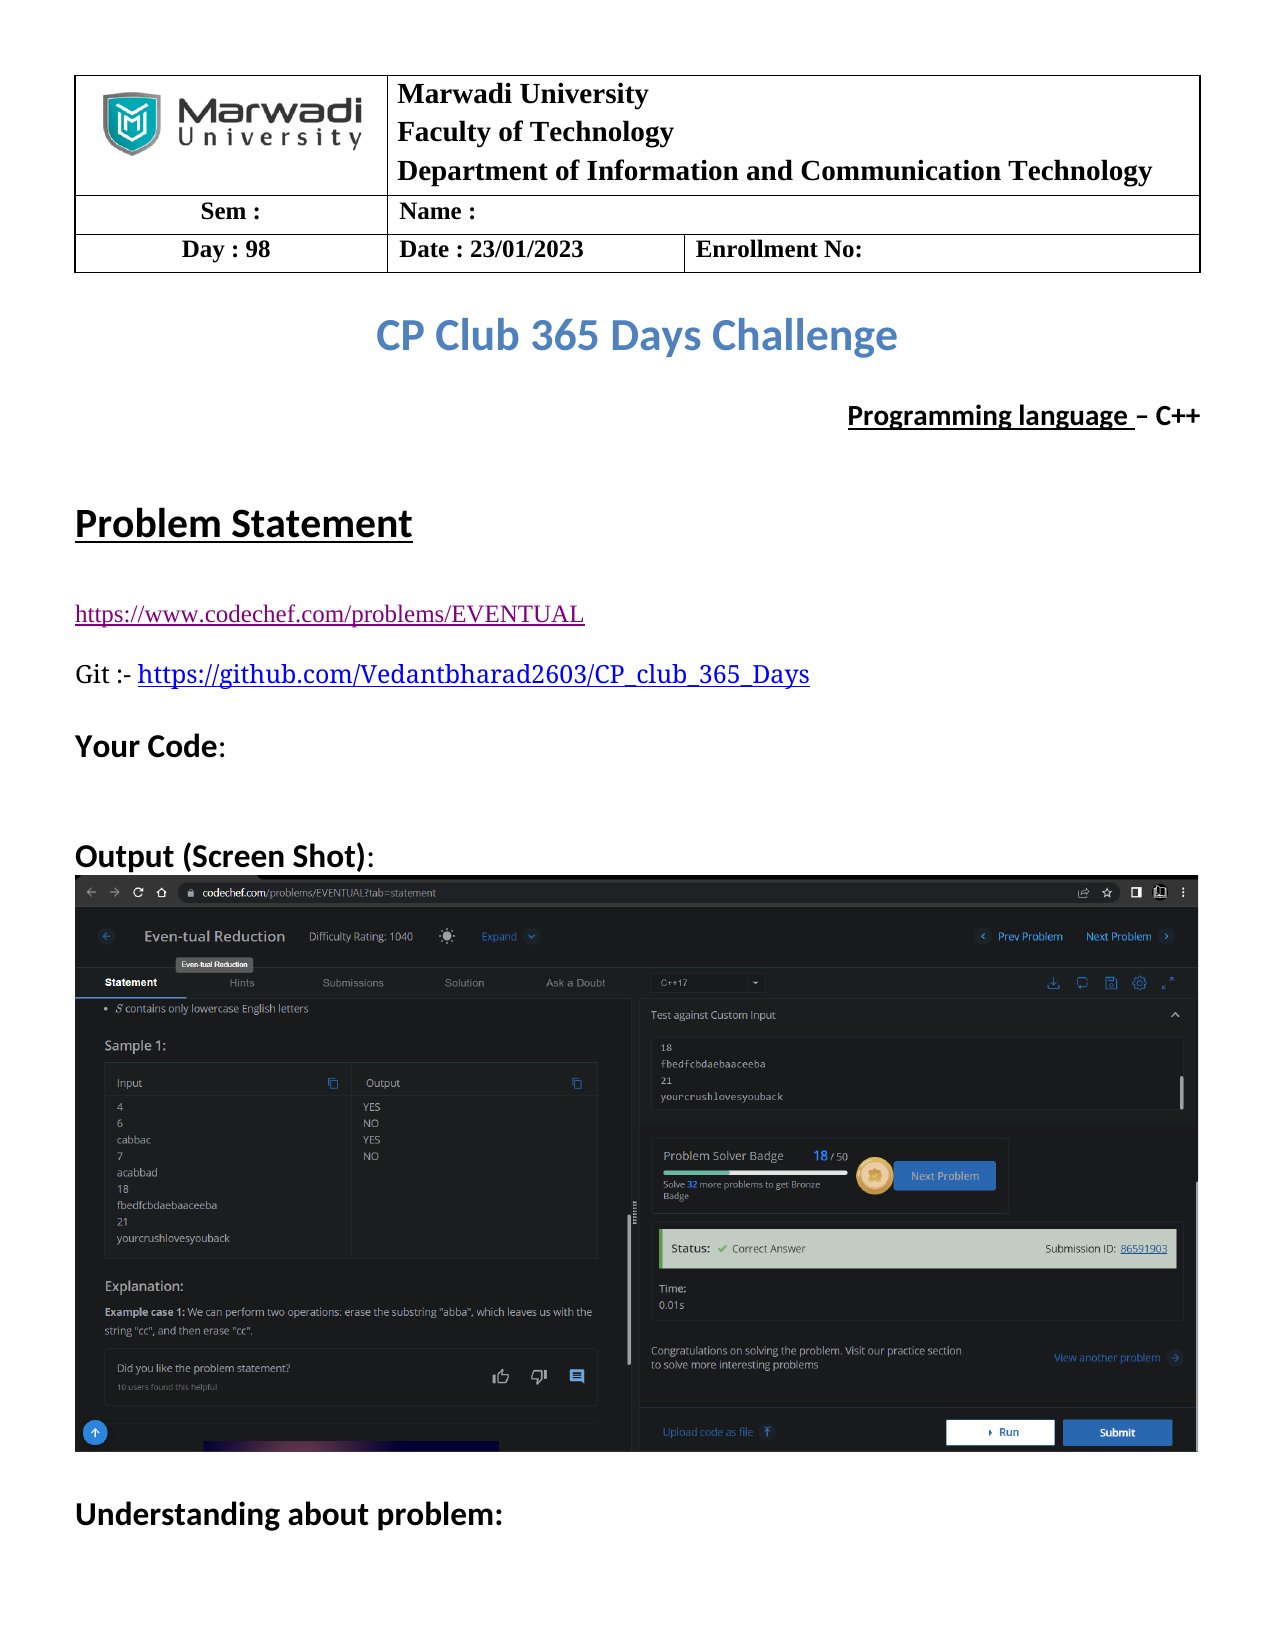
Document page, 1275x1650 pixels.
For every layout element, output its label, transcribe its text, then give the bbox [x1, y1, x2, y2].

picture [75, 875, 1199, 1452]
picture [87, 76, 377, 172]
text Problem Statement [75, 497, 1200, 548]
text Programming language – C++ [75, 397, 1200, 433]
text Git :- https://github.com/Vedantbharad2603/CP_club_365_Days [75, 657, 1200, 691]
text Your Code: [75, 725, 1200, 766]
text https://www.codechef.com/problems/EVENTUAL [75, 599, 1200, 628]
text CP Club 365 Days Challenge [75, 306, 1200, 362]
text Understanding about problem: [75, 1493, 1200, 1533]
text Output (Screen Shot): [75, 835, 1200, 876]
